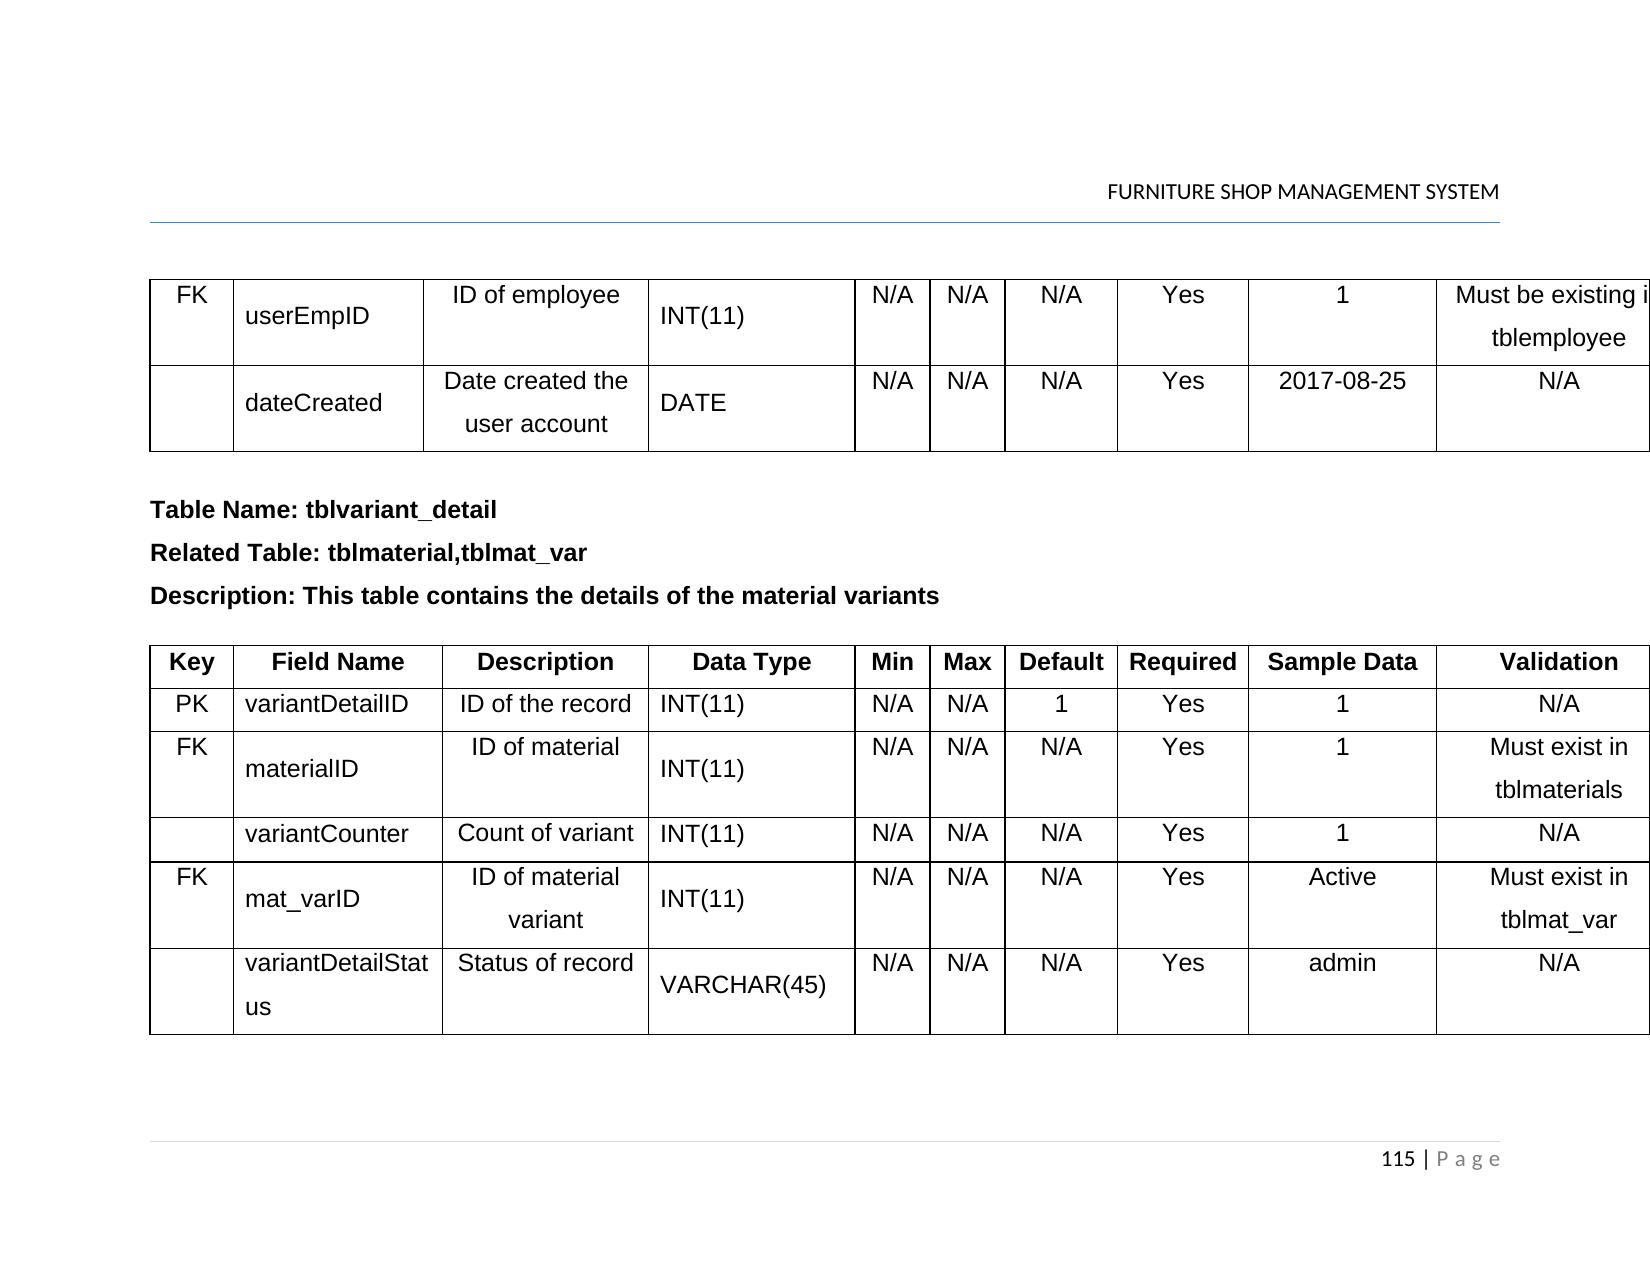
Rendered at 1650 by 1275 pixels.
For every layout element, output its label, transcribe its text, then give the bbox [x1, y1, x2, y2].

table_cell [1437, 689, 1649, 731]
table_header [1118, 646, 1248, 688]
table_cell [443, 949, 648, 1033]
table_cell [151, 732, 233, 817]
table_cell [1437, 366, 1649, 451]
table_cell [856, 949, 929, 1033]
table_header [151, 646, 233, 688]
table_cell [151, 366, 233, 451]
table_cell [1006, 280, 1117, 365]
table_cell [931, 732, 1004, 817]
text Table Name: tblvariant_detail [150, 495, 1500, 524]
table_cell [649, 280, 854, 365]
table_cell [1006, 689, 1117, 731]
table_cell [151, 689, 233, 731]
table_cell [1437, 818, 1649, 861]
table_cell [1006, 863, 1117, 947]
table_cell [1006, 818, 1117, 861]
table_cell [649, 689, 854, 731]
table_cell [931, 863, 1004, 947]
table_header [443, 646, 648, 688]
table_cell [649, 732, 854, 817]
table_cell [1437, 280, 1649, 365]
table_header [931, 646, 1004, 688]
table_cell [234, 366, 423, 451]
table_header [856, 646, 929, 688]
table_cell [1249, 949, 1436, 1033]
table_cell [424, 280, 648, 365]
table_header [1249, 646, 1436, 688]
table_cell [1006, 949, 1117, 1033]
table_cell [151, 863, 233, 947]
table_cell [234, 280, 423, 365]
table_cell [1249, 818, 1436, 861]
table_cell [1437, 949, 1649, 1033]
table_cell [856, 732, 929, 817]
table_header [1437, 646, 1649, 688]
text Related Table: tblmaterial,tblmat_var [150, 538, 1500, 567]
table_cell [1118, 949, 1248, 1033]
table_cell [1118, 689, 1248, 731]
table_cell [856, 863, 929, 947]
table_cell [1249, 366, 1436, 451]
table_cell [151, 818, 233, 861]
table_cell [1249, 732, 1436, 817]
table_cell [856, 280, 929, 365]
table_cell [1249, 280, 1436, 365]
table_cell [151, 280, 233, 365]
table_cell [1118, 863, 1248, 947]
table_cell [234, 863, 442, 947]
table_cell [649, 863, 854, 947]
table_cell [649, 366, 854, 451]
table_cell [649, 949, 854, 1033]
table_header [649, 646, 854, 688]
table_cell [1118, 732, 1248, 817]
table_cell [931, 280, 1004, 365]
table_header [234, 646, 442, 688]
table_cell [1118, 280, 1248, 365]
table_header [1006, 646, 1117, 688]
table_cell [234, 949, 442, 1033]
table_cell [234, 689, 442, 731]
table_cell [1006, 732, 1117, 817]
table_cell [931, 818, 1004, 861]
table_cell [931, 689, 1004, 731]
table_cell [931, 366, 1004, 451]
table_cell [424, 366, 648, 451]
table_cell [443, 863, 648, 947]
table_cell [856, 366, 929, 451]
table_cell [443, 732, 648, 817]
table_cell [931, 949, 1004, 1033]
text Description: This table contains the details of the material variants [150, 581, 1500, 610]
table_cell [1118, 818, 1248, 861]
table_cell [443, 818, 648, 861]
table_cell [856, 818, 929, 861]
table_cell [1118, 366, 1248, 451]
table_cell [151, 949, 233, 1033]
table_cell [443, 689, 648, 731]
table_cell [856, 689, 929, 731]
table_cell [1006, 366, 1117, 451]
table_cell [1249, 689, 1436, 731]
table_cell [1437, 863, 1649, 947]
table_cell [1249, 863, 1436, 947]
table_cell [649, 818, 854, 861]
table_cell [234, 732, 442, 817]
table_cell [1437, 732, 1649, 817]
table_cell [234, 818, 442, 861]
